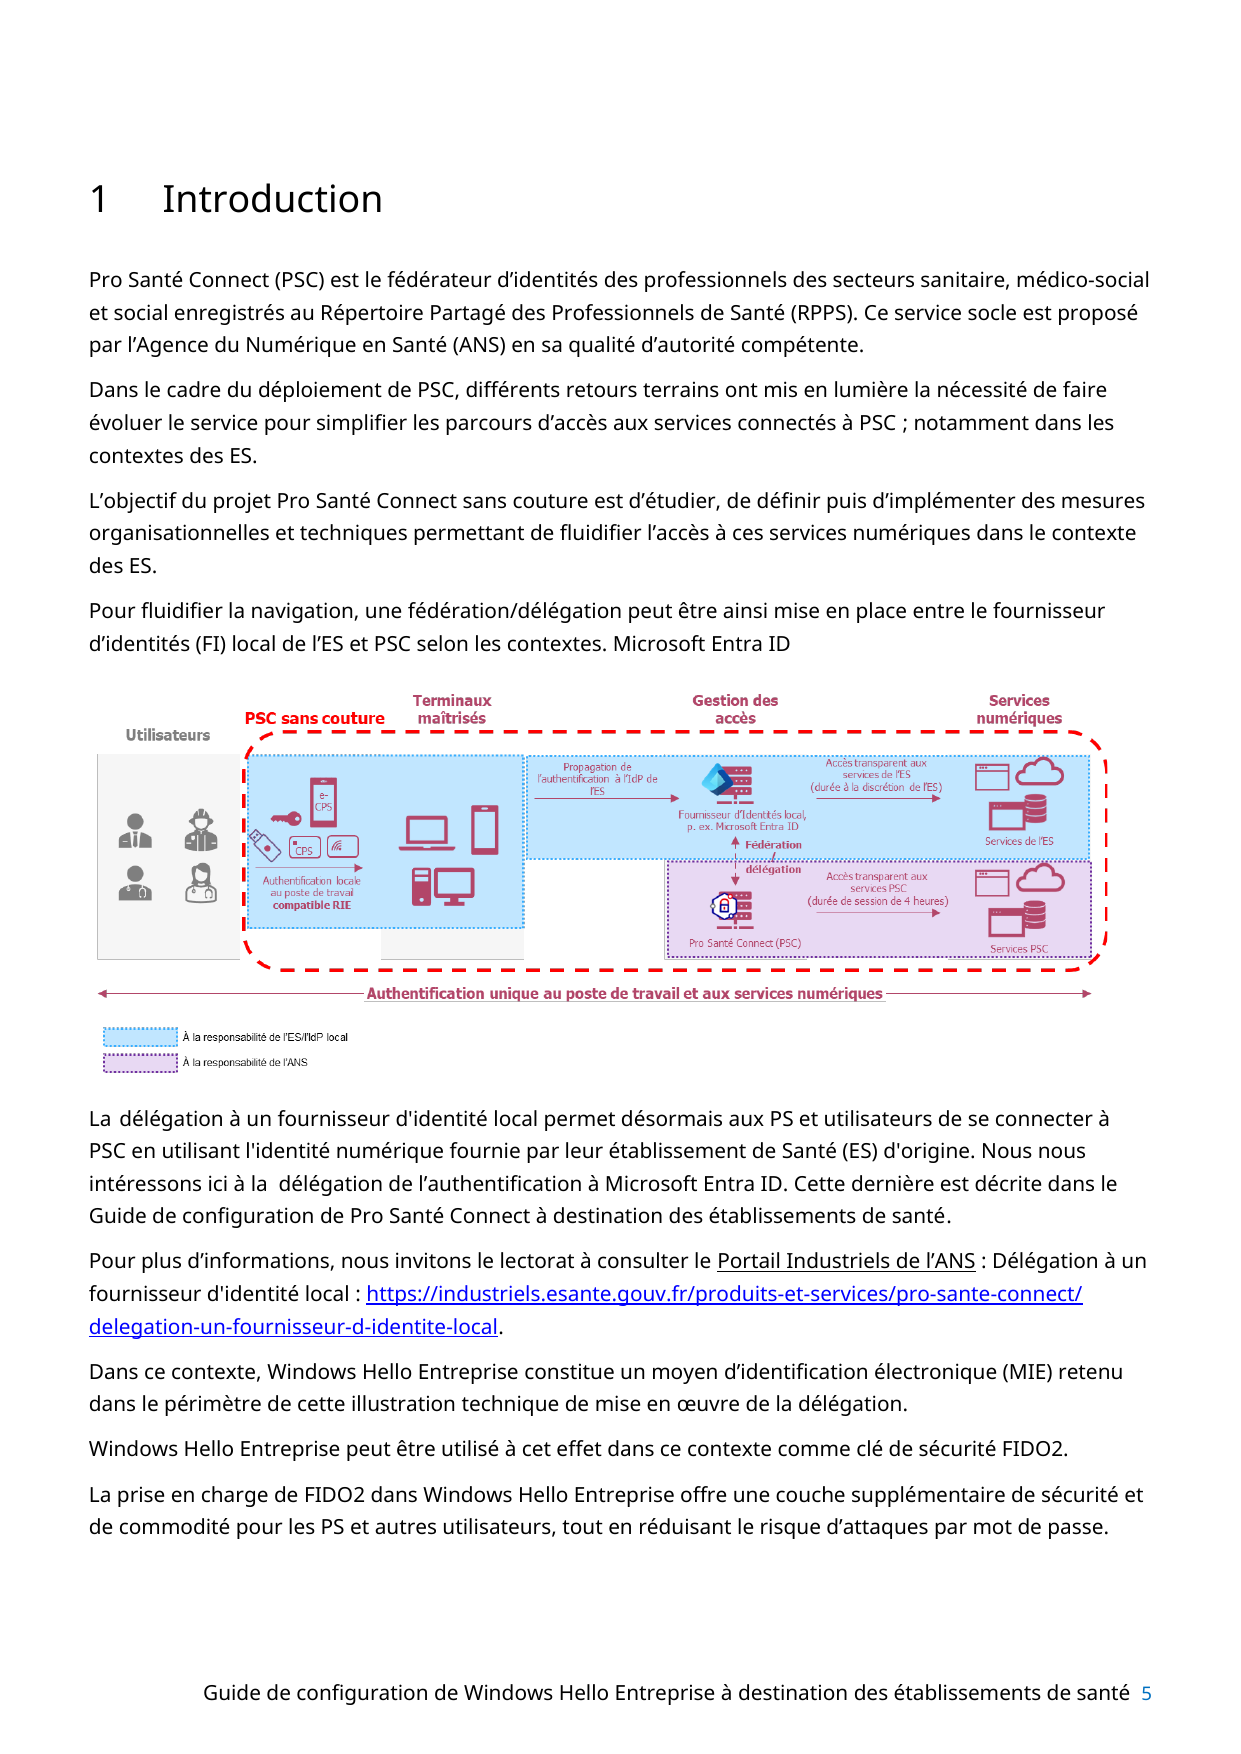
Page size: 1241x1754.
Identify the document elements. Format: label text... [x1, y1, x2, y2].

text L’objectif du projet Pro Santé Connect sans couture est d’étudier, de définir puis d’implémenter des mesures organisationnelles et techniques permettant de fluidifier l’accès à ces services numériques dans le contexte des ES. [89, 486, 1152, 579]
text Windows Hello Entreprise peut être utilisé à cet effet dans ce contexte comme clé de sécurité FIDO2. [89, 1434, 1152, 1463]
text Pro Santé Connect (PSC) est le fédérateur d’identités des professionnels des secteurs sanitaire, médico-social et social enregistrés au Répertoire Partagé des Professionnels de Santé (RPPS). Ce service socle est proposé par l’Agence du Numérique en Santé (ANS) en sa qualité d’autorité compétente. [89, 265, 1152, 359]
text Dans le cadre du déploiement de PSC, différents retours terrains ont mis en lumière la nécessité de faire évoluer le service pour simplifier les parcours d’accès aux services connectés à PSC ; notamment dans les contextes des ES. [89, 376, 1152, 469]
text La prise en charge de FIDO2 dans Windows Hello Entreprise offre une couche supplémentaire de sécurité et de commodité pour les PS et autres utilisateurs, tout en réduisant le risque d’attaques par mot de passe. [89, 1480, 1152, 1541]
text Pour plus d’informations, nous invitons le lectorat à consulter le Portail Industriels de l’ANS : Délégation à un fournisseur d'identité local : https://industriels.esante.gouv.fr/produits-et-services/pro-sante-connect/delegation-un-fournisseur-d-identite-local. [89, 1247, 1152, 1340]
text Dans ce contexte, Windows Hello Entreprise constitue un moyen d’identification électronique (MIE) retenu dans le périmètre de cette illustration technique de mise en œuvre de la délégation. [89, 1357, 1152, 1418]
text Pour fluidifier la navigation, une fédération/délégation peut être ainsi mise en place entre le fournisseur d’identités (FI) local de l’ES et PSC selon les contextes. Microsoft Entra ID [89, 596, 1152, 657]
picture [88, 686, 1108, 1075]
subtitle Introduction [89, 173, 1152, 224]
text La délégation à un fournisseur d'identité local permet désormais aux PS et utilisateurs de se connecter à PSC en utilisant l'identité numérique fournie par leur établissement de Santé (ES) d'origine. Nous nous intéressons ici à la délégation de l’authentification à Microsoft Entra ID. Cette dernière est décrite dans le Guide de configuration de Pro Santé Connect à destination des établissements de santé. [89, 1104, 1152, 1230]
